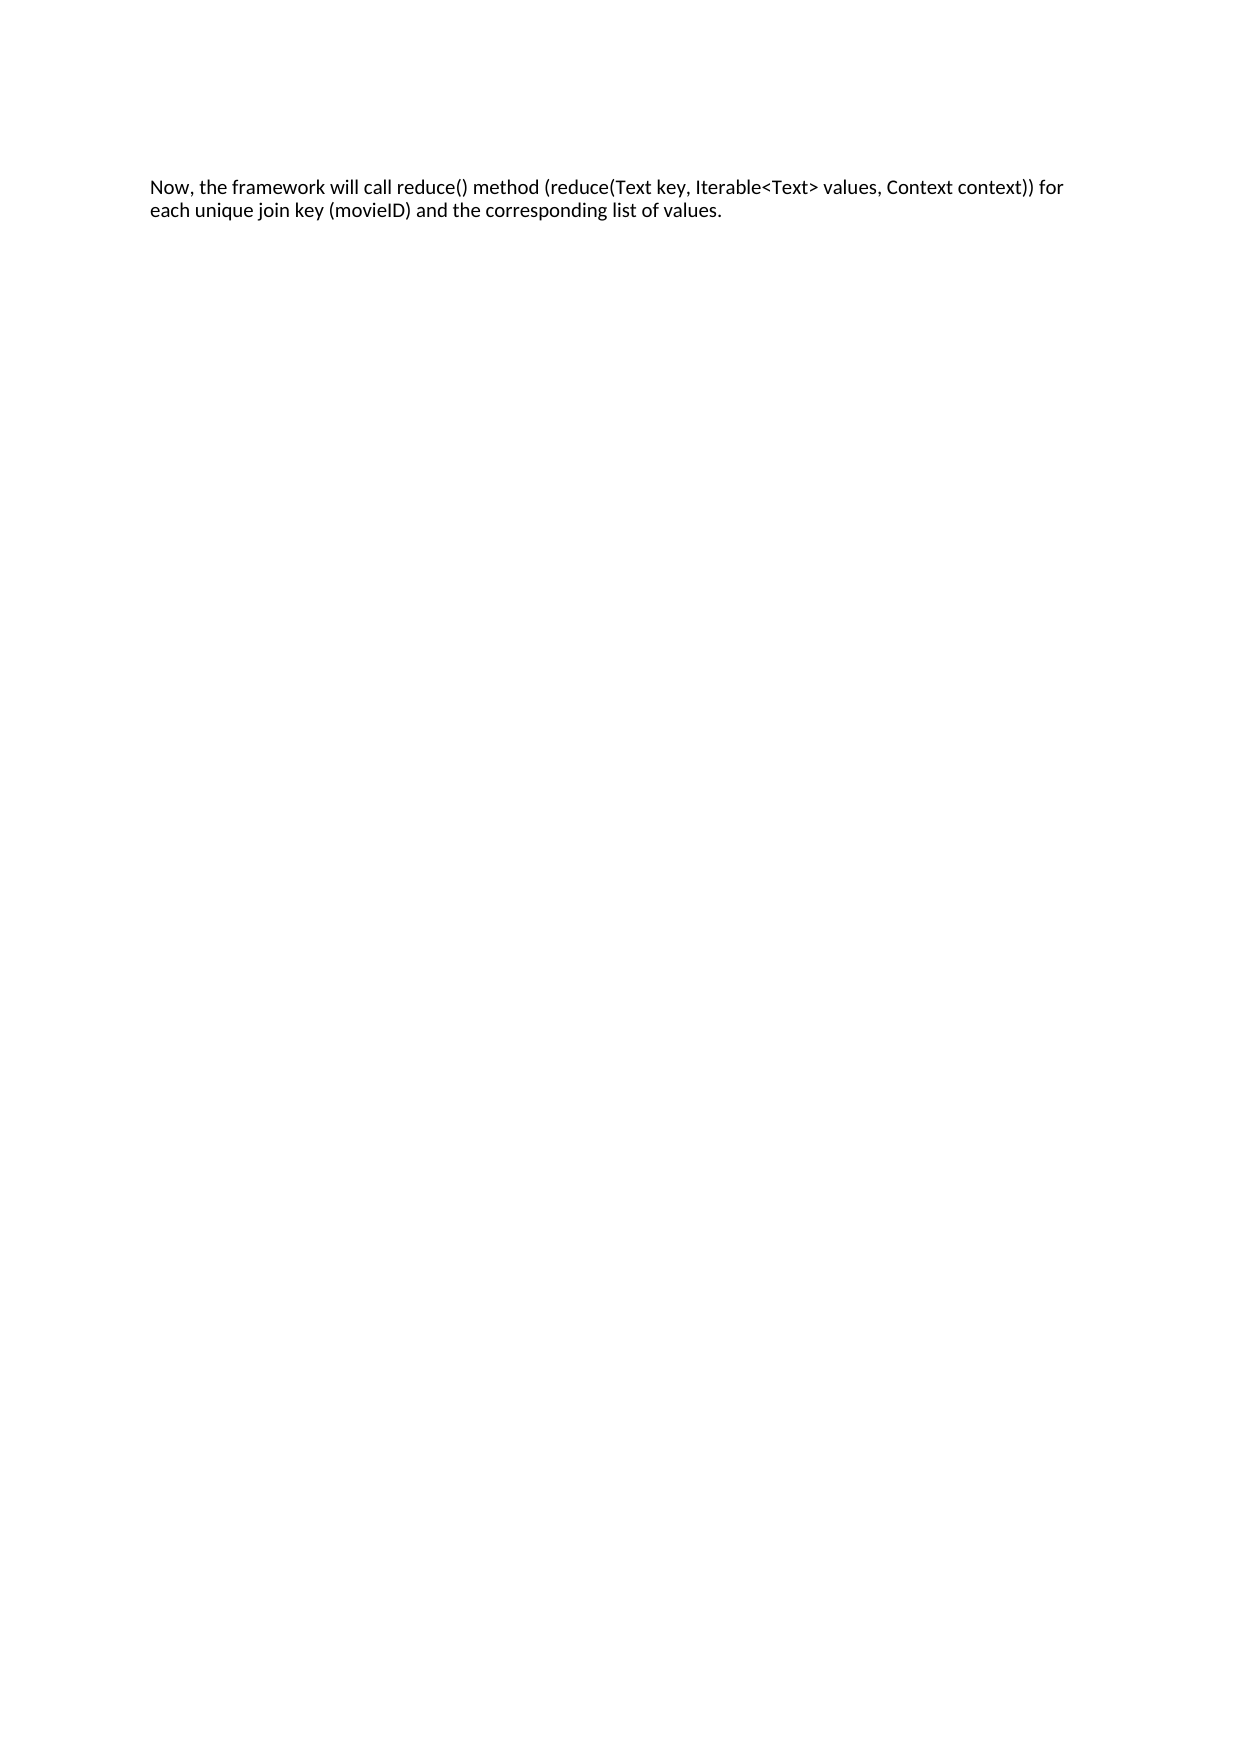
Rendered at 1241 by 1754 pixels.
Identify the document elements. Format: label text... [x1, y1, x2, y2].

text Now, the framework will call reduce() method (reduce(Text key, Iterable<Text> values, Context context)) for each unique join key (movieID) and the corresponding list of values. [150, 176, 1071, 223]
